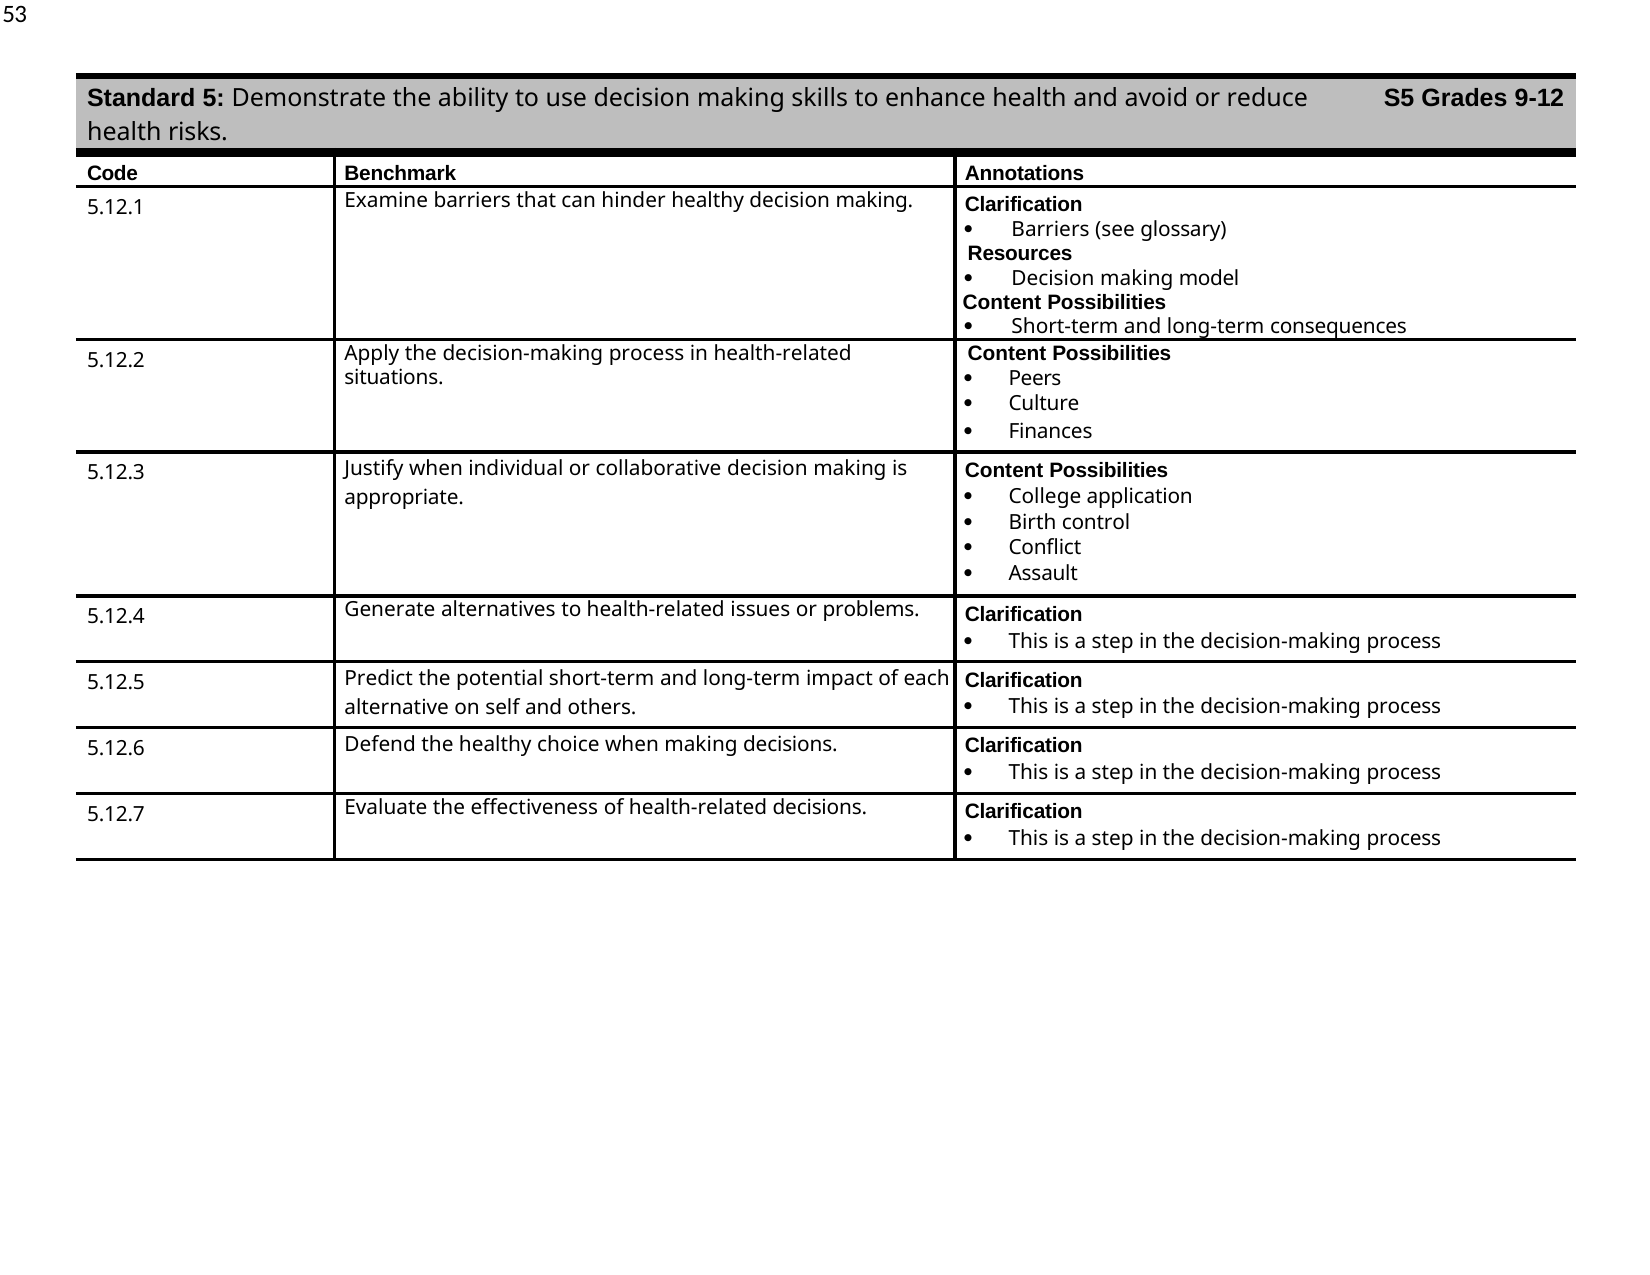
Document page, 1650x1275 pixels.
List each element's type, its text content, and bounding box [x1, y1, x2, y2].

table_cell Apply the decision-making process in health-related situations. [336, 341, 953, 450]
table_cell 5.12.5 [76, 663, 333, 726]
table_cell 5.12.2 [76, 341, 333, 450]
table_cell Clarification Barriers (see glossary) Resources Decision making model Content Possibilities Short-term and long-term consequences [957, 188, 1576, 338]
table_cell Clarification This is a step in the decision-making process [957, 598, 1576, 660]
table_cell Defend the healthy choice when making decisions. [336, 729, 953, 792]
table_cell Clarification This is a step in the decision-making process [957, 663, 1576, 726]
table_cell 5.12.3 [76, 454, 333, 594]
table_cell 5.12.7 [76, 795, 333, 858]
table_cell 5.12.6 [76, 729, 333, 792]
table_cell Evaluate the effectiveness of health-related decisions. [336, 795, 953, 858]
table_cell Content Possibilities College application Birth control Conflict Assault [957, 454, 1576, 594]
table_cell Clarification This is a step in the decision-making process [957, 795, 1576, 858]
table_cell Examine barriers that can hinder healthy decision making. [336, 188, 953, 338]
table_cell Annotations [957, 157, 1576, 185]
table_cell 5.12.4 [76, 598, 333, 660]
table_cell Predict the potential short-term and long-term impact of each alternative on self and others. [336, 663, 953, 726]
table_cell Content Possibilities Peers Culture Finances [957, 341, 1576, 450]
table_header Standard 5: Demonstrate the ability to use decision making skills to enhance health and avoid or reduce health risks. [76, 79, 1351, 148]
table_cell Clarification This is a step in the decision-making process [957, 729, 1576, 792]
table_cell Benchmark [336, 157, 953, 185]
table_cell Justify when individual or collaborative decision making is appropriate. [336, 454, 953, 594]
table_cell 5.12.1 [76, 188, 333, 338]
table_header S5 Grades 9-12 [1351, 79, 1576, 148]
table_cell Generate alternatives to health-related issues or problems. [336, 598, 953, 660]
table_cell Code [76, 157, 333, 185]
